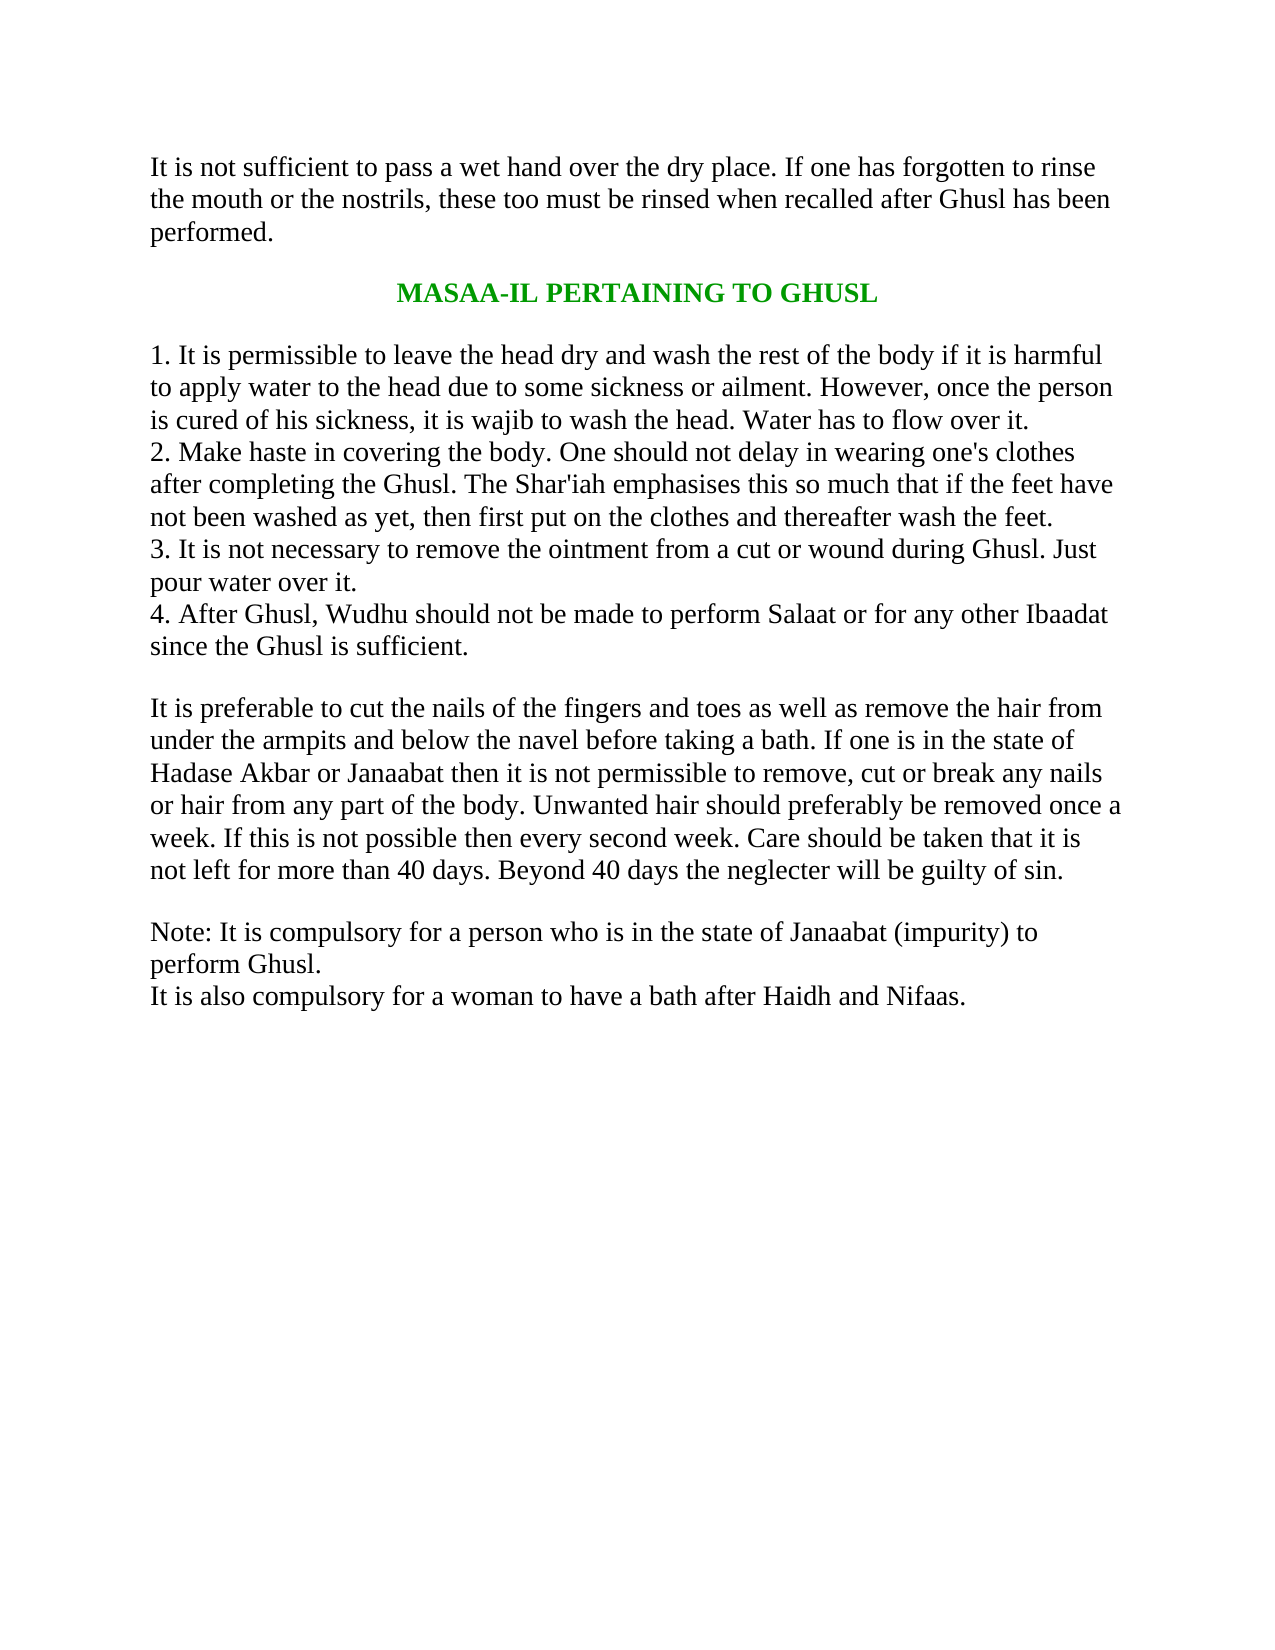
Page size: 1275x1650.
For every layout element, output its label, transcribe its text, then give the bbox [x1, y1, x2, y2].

text Note: It is compulsory for a person who is in the state of Janaabat (impurity) to perform Ghusl. It is also compulsory for a woman to have a bath after Haidh and Nifaas. [150, 914, 1125, 1012]
text MASAA-IL PERTAINING TO GHUSL [150, 276, 1125, 309]
text 1. It is permissible to leave the head dry and wash the rest of the body if it is harmful to apply water to the head due to some sickness or ailment. However, once the person is cured of his sickness, it is wajib to wash the head. Water has to flow over it. 2. Make haste in covering the body. One should not delay in wearing one's clothes after completing the Ghusl. The Shar'iah emphasises this so much that if the feet have not been washed as yet, then first put on the clothes and thereafter wash the feet. 3. It is not necessary to remove the ointment from a cut or wound during Ghusl. Just pour water over it. 4. After Ghusl, Wudhu should not be made to perform Salaat or for any other Ibaadat since the Ghusl is sufficient. [150, 338, 1125, 662]
text It is preferable to cut the nails of the fingers and toes as well as remove the hair from under the armpits and below the navel before taking a bath. If one is in the state of Hadase Akbar or Janaabat then it is not permissible to remove, cut or break any nails or hair from any part of the body. Unwanted hair should preferably be removed once a week. If this is not possible then every second week. Care should be taken that it is not left for more than 40 days. Beyond 40 days the neglecter will be guilty of sin. [150, 691, 1125, 885]
